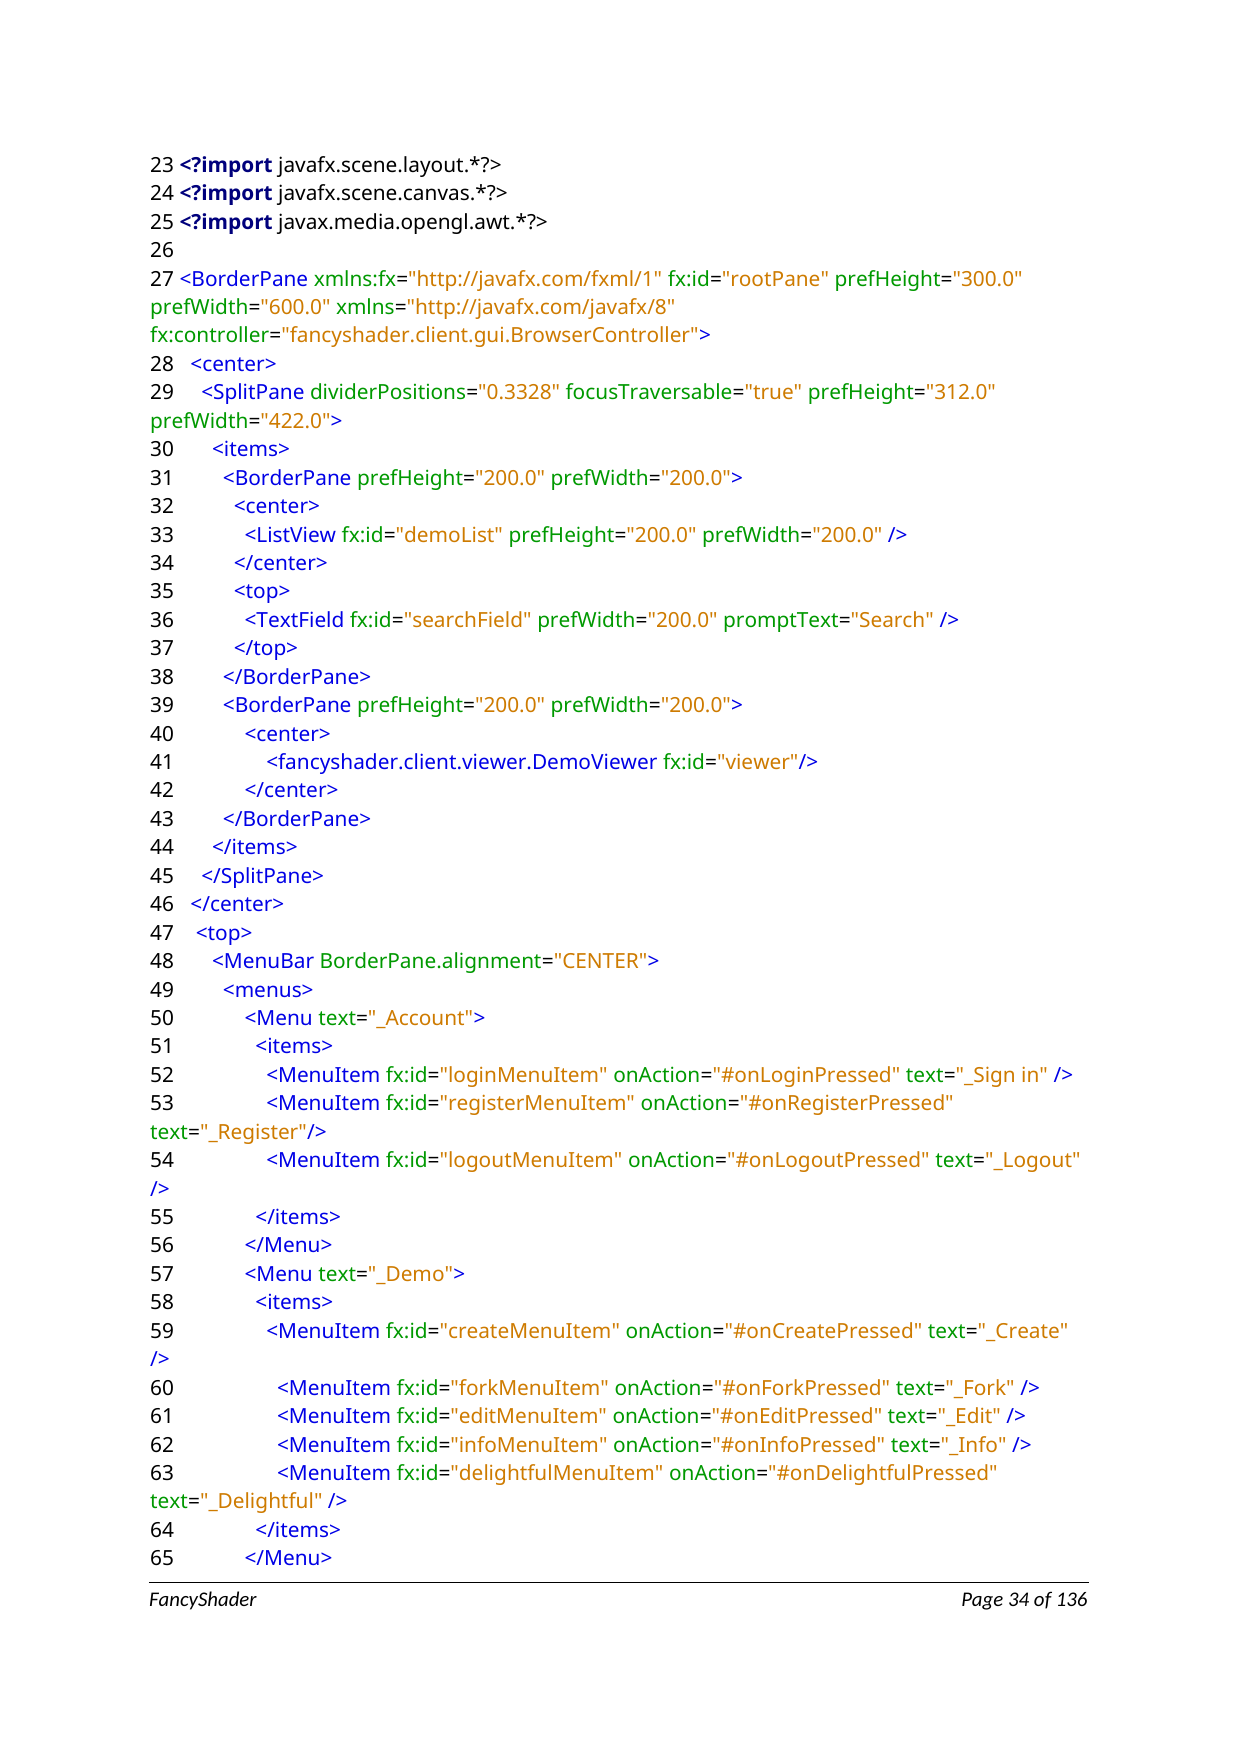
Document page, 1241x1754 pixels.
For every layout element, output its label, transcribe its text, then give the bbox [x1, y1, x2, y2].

text 62 <MenuItem fx:id="infoMenuItem" onAction="#onInfoPressed" text="_Info" /> [150, 1430, 1090, 1458]
text 40 <center> [150, 719, 1090, 747]
text 52 <MenuItem fx:id="loginMenuItem" onAction="#onLoginPressed" text="_Sign in" /> [150, 1060, 1090, 1088]
text 24 <?import javafx.scene.canvas.*?> [150, 178, 1090, 207]
text 34 </center> [150, 548, 1090, 577]
text 27 <BorderPane xmlns:fx="http://javafx.com/fxml/1" fx:id="rootPane" prefHeight="300.0" prefWidth="600.0" xmlns="http://javafx.com/javafx/8" fx:controller="fancyshader.client.gui.BrowserController"> [150, 264, 1090, 349]
text 33 <ListView fx:id="demoList" prefHeight="200.0" prefWidth="200.0" /> [150, 520, 1090, 548]
text 64 </items> [150, 1515, 1090, 1543]
text 39 <BorderPane prefHeight="200.0" prefWidth="200.0"> [150, 690, 1090, 719]
text 23 <?import javafx.scene.layout.*?> [150, 150, 1090, 178]
text 25 <?import javax.media.opengl.awt.*?> [150, 207, 1090, 235]
text 47 <top> [150, 918, 1090, 946]
text 32 <center> [150, 491, 1090, 520]
text 65 </Menu> [150, 1543, 1090, 1572]
text 51 <items> [150, 1032, 1090, 1060]
text 41 <fancyshader.client.viewer.DemoViewer fx:id="viewer"/> [150, 747, 1090, 776]
text 30 <items> [150, 434, 1090, 463]
text 37 </top> [150, 633, 1090, 662]
text 31 <BorderPane prefHeight="200.0" prefWidth="200.0"> [150, 463, 1090, 491]
text 38 </BorderPane> [150, 662, 1090, 690]
text 58 <items> [150, 1287, 1090, 1316]
text 55 </items> [150, 1202, 1090, 1231]
text 42 </center> [150, 776, 1090, 804]
text 36 <TextField fx:id="searchField" prefWidth="200.0" promptText="Search" /> [150, 605, 1090, 633]
text 60 <MenuItem fx:id="forkMenuItem" onAction="#onForkPressed" text="_Fork" /> [150, 1373, 1090, 1401]
text 44 </items> [150, 832, 1090, 861]
text 35 <top> [150, 577, 1090, 605]
text 46 </center> [150, 889, 1090, 918]
text 59 <MenuItem fx:id="createMenuItem" onAction="#onCreatePressed" text="_Create" /> [150, 1316, 1090, 1373]
text 43 </BorderPane> [150, 804, 1090, 832]
text 50 <Menu text="_Account"> [150, 1003, 1090, 1032]
text 54 <MenuItem fx:id="logoutMenuItem" onAction="#onLogoutPressed" text="_Logout" /> [150, 1145, 1090, 1202]
text 53 <MenuItem fx:id="registerMenuItem" onAction="#onRegisterPressed" text="_Register"/> [150, 1088, 1090, 1145]
text 63 <MenuItem fx:id="delightfulMenuItem" onAction="#onDelightfulPressed" text="_Delightful" /> [150, 1458, 1090, 1515]
text 26 [150, 235, 1090, 264]
text 45 </SplitPane> [150, 861, 1090, 889]
text 56 </Menu> [150, 1231, 1090, 1259]
text 48 <MenuBar BorderPane.alignment="CENTER"> [150, 946, 1090, 975]
text 28 <center> [150, 349, 1090, 377]
text 57 <Menu text="_Demo"> [150, 1259, 1090, 1287]
text 61 <MenuItem fx:id="editMenuItem" onAction="#onEditPressed" text="_Edit" /> [150, 1401, 1090, 1430]
text 29 <SplitPane dividerPositions="0.3328" focusTraversable="true" prefHeight="312.0" prefWidth="422.0"> [150, 377, 1090, 434]
text 49 <menus> [150, 975, 1090, 1003]
